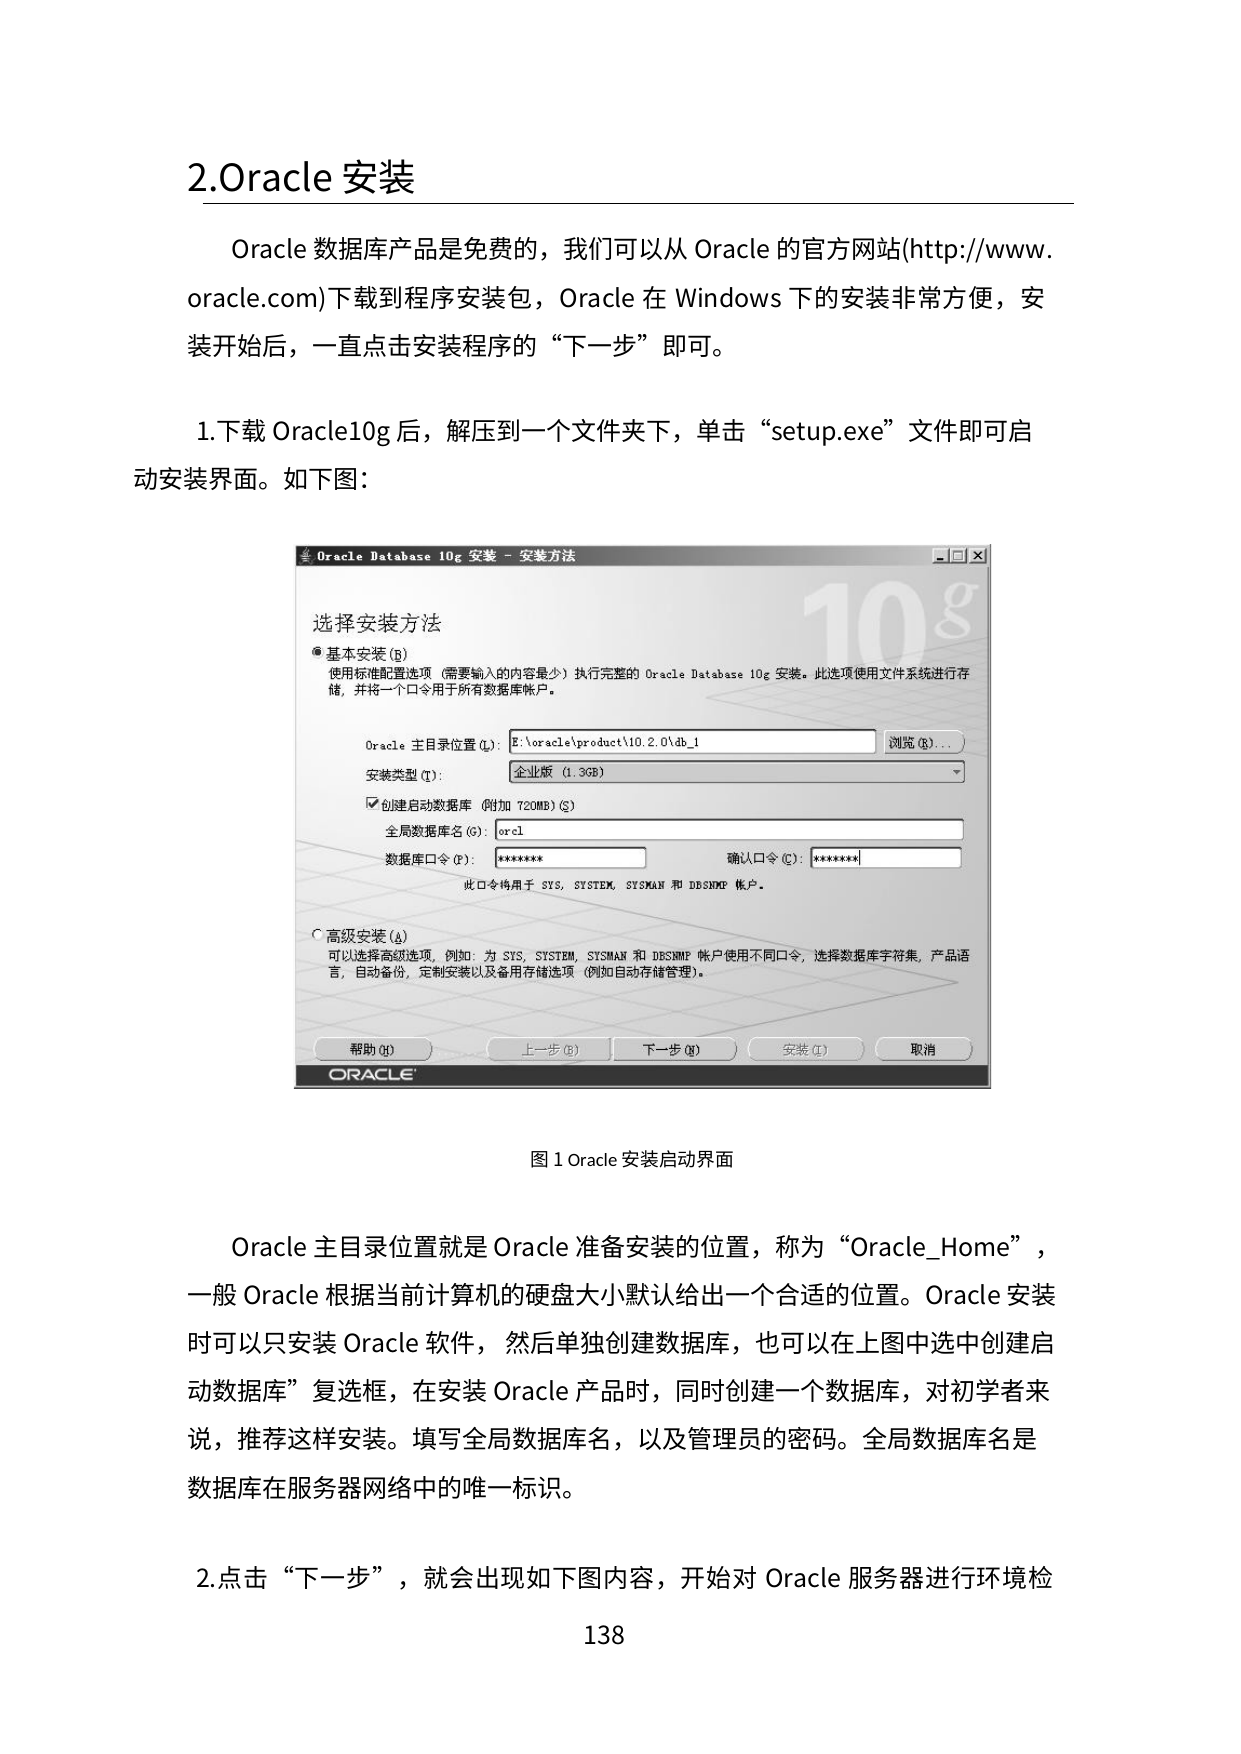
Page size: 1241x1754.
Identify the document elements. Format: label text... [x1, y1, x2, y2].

text Oracle 数据库产品是免费的，我们可以从 Oracle 的官方网站(http://www.oracle.com)下载到程序安装包，Oracle 在 Windows 下的安装非常方便，安装开始后，一直点击安装程序的“下一步”即可。 [187, 230, 1046, 362]
text 1.下载 Oracle10g 后，解压到一个文件夹下，单击“setup.exe”文件即可启动安装界面。如下图： [133, 411, 1046, 495]
text Oracle 主目录位置就是 Oracle 准备安装的位置，称为“Oracle_Home”，一般 Oracle 根据当前计算机的硬盘大小默认给出一个合适的位置。Oracle 安装时可以只安装 Oracle 软件， 然后单独创建数据库，也可以在上图中选中创建启动数据库”复选框，在安装 Oracle 产品时，同时创建一个数据库，对初学者来说，推荐这样安装。填写全局数据库名，以及管理员的密码。全局数据库名是数据库在服务器网络中的唯一标识。 [187, 1227, 1062, 1504]
picture [293, 544, 992, 1089]
subtitle 2.Oracle 安装 [187, 148, 1076, 202]
text 图 1 Oracle 安装启动界面 [530, 1145, 1076, 1172]
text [133, 1559, 1053, 1595]
